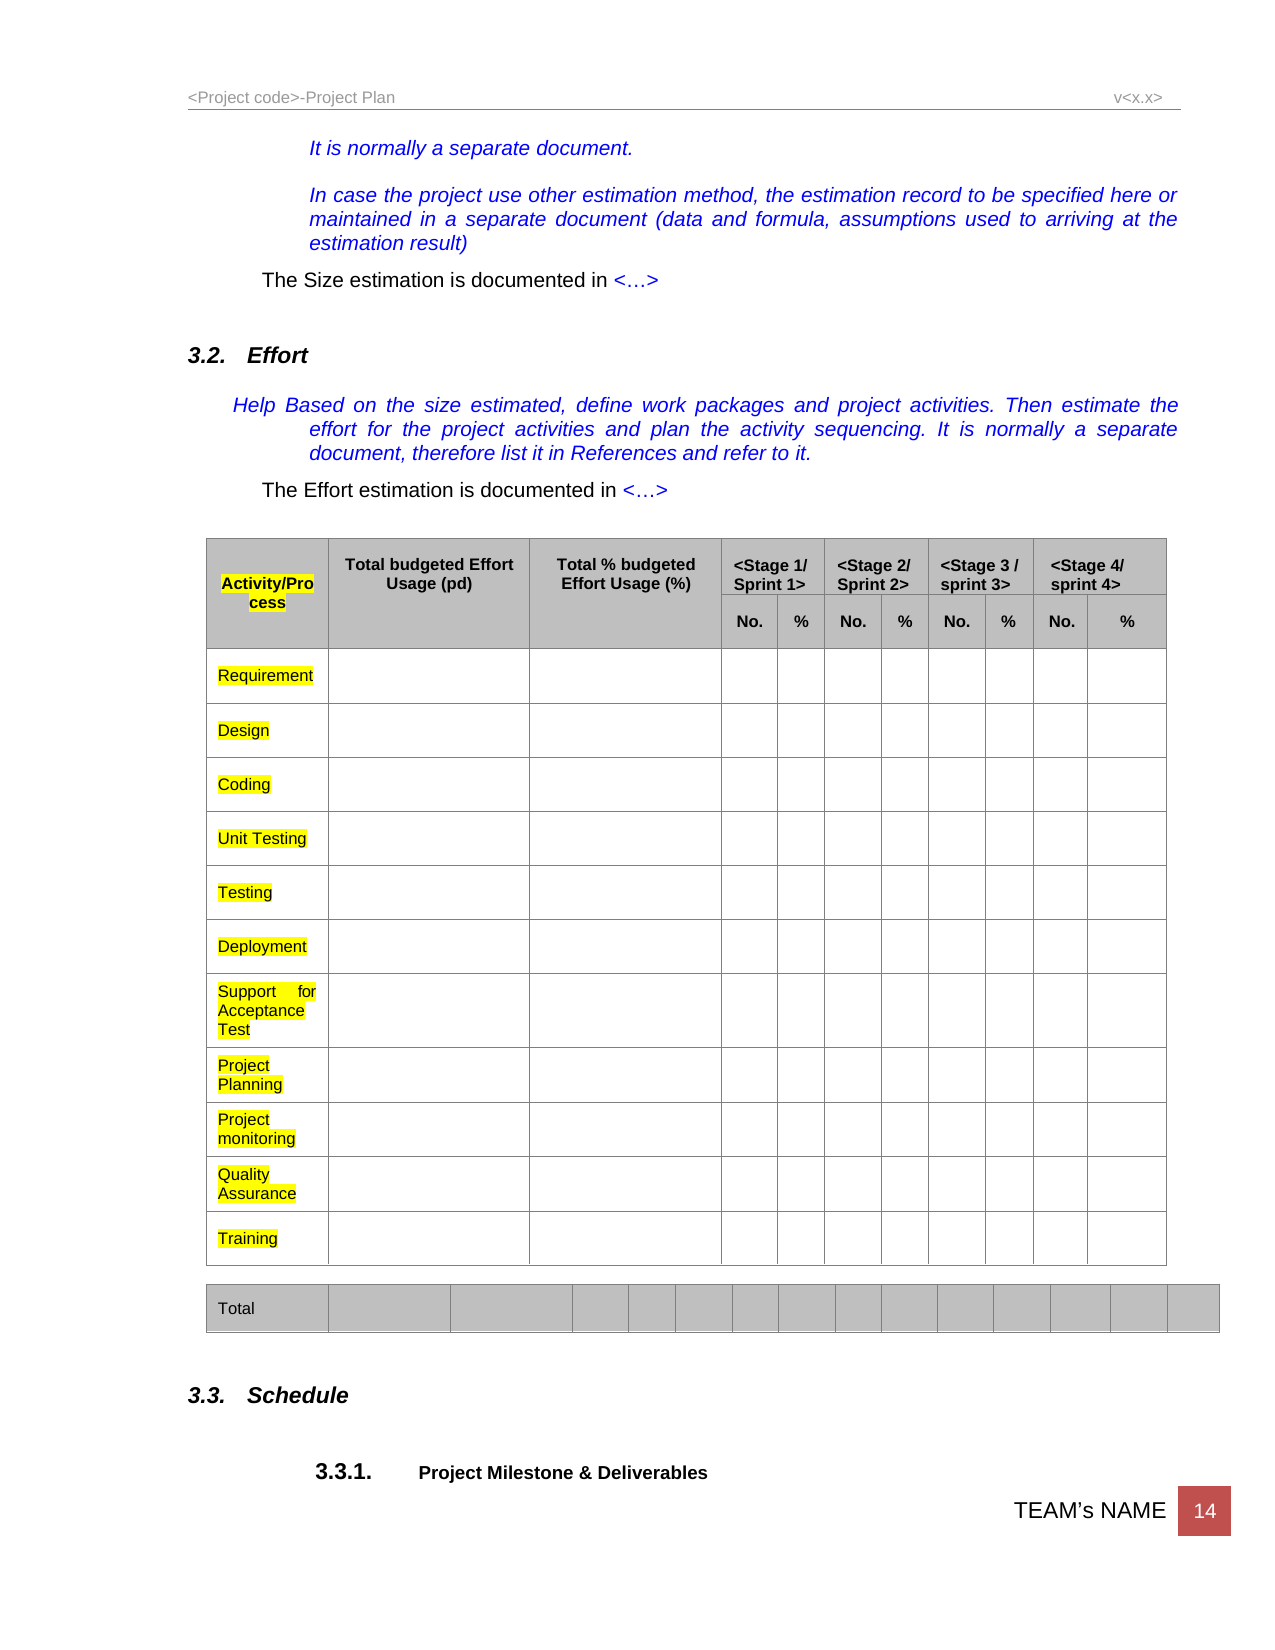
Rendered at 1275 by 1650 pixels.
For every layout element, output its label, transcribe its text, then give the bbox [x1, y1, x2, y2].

text Help Based on the size estimated, define work packages and project activities. Then estimate the effort for the project activities and plan the activity sequencing. It is normally a separate document, therefore list it in References and refer to it. [233, 393, 1180, 465]
table_cell No. [722, 595, 777, 648]
table_header Activity/Pro cess [207, 539, 328, 648]
table_cell [530, 866, 721, 919]
table_cell [929, 1048, 985, 1101]
table_header [1111, 1285, 1167, 1331]
table_cell [882, 974, 928, 1047]
table_cell [722, 1048, 777, 1101]
table_cell [778, 758, 824, 811]
table_header <Stage 1/ Sprint 1> [722, 539, 824, 594]
table_cell [986, 704, 1033, 757]
table_header [994, 1285, 1050, 1331]
subtitle Schedule [188, 1382, 1231, 1408]
table_cell [882, 1103, 928, 1156]
table_cell [1034, 649, 1087, 702]
table_header Total % budgeted Effort Usage (%) [530, 539, 721, 648]
table_cell [722, 758, 777, 811]
table_cell Testing [207, 866, 328, 919]
table_cell [329, 758, 529, 811]
table_cell Support for Acceptance Test [207, 974, 328, 1047]
table_header [938, 1285, 993, 1331]
table_cell Requirement [207, 649, 328, 702]
table_cell [882, 758, 928, 811]
table_cell [1088, 1103, 1166, 1156]
list Effort [188, 342, 1231, 368]
table_cell [329, 920, 529, 973]
table_cell [929, 704, 985, 757]
table_cell [722, 812, 777, 865]
table_cell [1034, 758, 1087, 811]
table_cell % [1088, 595, 1166, 648]
table_cell [329, 1103, 529, 1156]
table_header [451, 1285, 572, 1331]
table_cell [929, 1103, 985, 1156]
table_cell [329, 866, 529, 919]
table_cell [1088, 920, 1166, 973]
table_cell [530, 1212, 721, 1264]
table_cell [778, 649, 824, 702]
table_cell No. [825, 595, 881, 648]
table_cell % [986, 595, 1033, 648]
table_cell [530, 812, 721, 865]
table_cell [1088, 1048, 1166, 1101]
table_cell Quality Assurance [207, 1157, 328, 1211]
table_cell [1034, 1048, 1087, 1101]
table_cell [722, 866, 777, 919]
table_cell [722, 1157, 777, 1211]
table_cell [1034, 1157, 1087, 1211]
table_header Total [207, 1285, 328, 1331]
table_cell [530, 1103, 721, 1156]
table_cell [530, 649, 721, 702]
table_cell [882, 1048, 928, 1101]
table_cell [986, 812, 1033, 865]
table_cell [778, 812, 824, 865]
table_cell [1088, 704, 1166, 757]
table_header [676, 1285, 732, 1331]
table_cell [722, 920, 777, 973]
table_cell [329, 1157, 529, 1211]
table_cell [1034, 704, 1087, 757]
table_cell [329, 1048, 529, 1101]
table_header <Stage 3 / sprint 3> [929, 539, 1033, 594]
table_cell Project Planning [207, 1048, 328, 1101]
table_cell Project monitoring [207, 1103, 328, 1156]
table_cell [530, 1157, 721, 1211]
table_cell [882, 1212, 928, 1264]
table_cell [1088, 1157, 1166, 1211]
table_cell [986, 1157, 1033, 1211]
table_cell [986, 1212, 1033, 1264]
table_cell [722, 974, 777, 1047]
table_cell [778, 704, 824, 757]
table_cell [929, 649, 985, 702]
table_header <Stage 2/ Sprint 2> [825, 539, 928, 594]
text The Size estimation is documented in <…> [262, 268, 1231, 292]
table_cell [1034, 974, 1087, 1047]
table_cell [825, 812, 881, 865]
table_cell [1034, 1103, 1087, 1156]
table_cell [329, 812, 529, 865]
table_header [573, 1285, 628, 1331]
table_cell [722, 1212, 777, 1264]
table_cell [722, 704, 777, 757]
table_cell [929, 1212, 985, 1264]
table_cell [778, 974, 824, 1047]
table_cell [329, 649, 529, 702]
table_cell [778, 1048, 824, 1101]
table_cell [929, 866, 985, 919]
table_cell [825, 704, 881, 757]
table_header [629, 1285, 675, 1331]
table_header [329, 1285, 450, 1331]
table_cell [530, 758, 721, 811]
table_header [733, 1285, 778, 1331]
table_cell [882, 920, 928, 973]
table_cell Design [207, 704, 328, 757]
table_cell [825, 758, 881, 811]
table_cell [530, 920, 721, 973]
table_cell [1034, 812, 1087, 865]
table_cell [929, 1157, 985, 1211]
table_header [1051, 1285, 1110, 1331]
table_cell % [882, 595, 928, 648]
table_cell [778, 1103, 824, 1156]
table_cell [1088, 1212, 1166, 1264]
table_cell % [778, 595, 824, 648]
table_cell [986, 974, 1033, 1047]
table_cell [986, 649, 1033, 702]
table_cell [530, 1048, 721, 1101]
table_cell [1034, 1212, 1087, 1264]
table_header [1168, 1285, 1219, 1331]
table_cell [825, 1048, 881, 1101]
table_cell [530, 974, 721, 1047]
table_cell [929, 920, 985, 973]
table_cell [986, 866, 1033, 919]
table_cell [1088, 974, 1166, 1047]
table_cell [778, 1212, 824, 1264]
table_cell [929, 758, 985, 811]
table_cell [1088, 758, 1166, 811]
table_cell Training [207, 1212, 328, 1264]
table_cell Deployment [207, 920, 328, 973]
table_cell Coding [207, 758, 328, 811]
table_cell [986, 920, 1033, 973]
table_cell [825, 1157, 881, 1211]
table_cell [778, 1157, 824, 1211]
table_cell No. [1034, 595, 1087, 648]
table_cell [329, 1212, 529, 1264]
table_cell [778, 920, 824, 973]
table_header <Stage 4/ sprint 4> [1034, 539, 1166, 594]
table_cell [882, 866, 928, 919]
table_cell [722, 1103, 777, 1156]
table_cell [329, 974, 529, 1047]
table_header [779, 1285, 835, 1331]
table_cell [825, 866, 881, 919]
table_cell [1088, 866, 1166, 919]
table_cell [882, 1157, 928, 1211]
table_cell [329, 704, 529, 757]
table_cell [986, 1103, 1033, 1156]
table_cell [825, 649, 881, 702]
table_header [836, 1285, 881, 1331]
table_cell [882, 649, 928, 702]
list Project Milestone & Deliverables [315, 1458, 1231, 1485]
table_cell [530, 704, 721, 757]
table_cell [1088, 649, 1166, 702]
table_cell [825, 1103, 881, 1156]
table_cell [1088, 812, 1166, 865]
table_cell [1034, 920, 1087, 973]
table_cell [1034, 866, 1087, 919]
table_cell [929, 974, 985, 1047]
table_cell Unit Testing [207, 812, 328, 865]
table_cell [986, 758, 1033, 811]
table_cell [825, 974, 881, 1047]
text The Effort estimation is documented in <…> [262, 478, 1231, 502]
table_header Total budgeted Effort Usage (pd) [329, 539, 529, 648]
table_cell [929, 812, 985, 865]
text In case the project use other estimation method, the estimation record to be specified here or maintained in a separate document (data and formula, assumptions used to arriving at the estimation result) [309, 183, 1179, 255]
table_header [882, 1285, 937, 1331]
table_cell [825, 920, 881, 973]
table_cell [882, 704, 928, 757]
table_cell [778, 866, 824, 919]
table_cell [722, 649, 777, 702]
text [233, 135, 1180, 159]
table_cell [825, 1212, 881, 1264]
table_cell [986, 1048, 1033, 1101]
table_cell No. [929, 595, 985, 648]
table_cell [882, 812, 928, 865]
